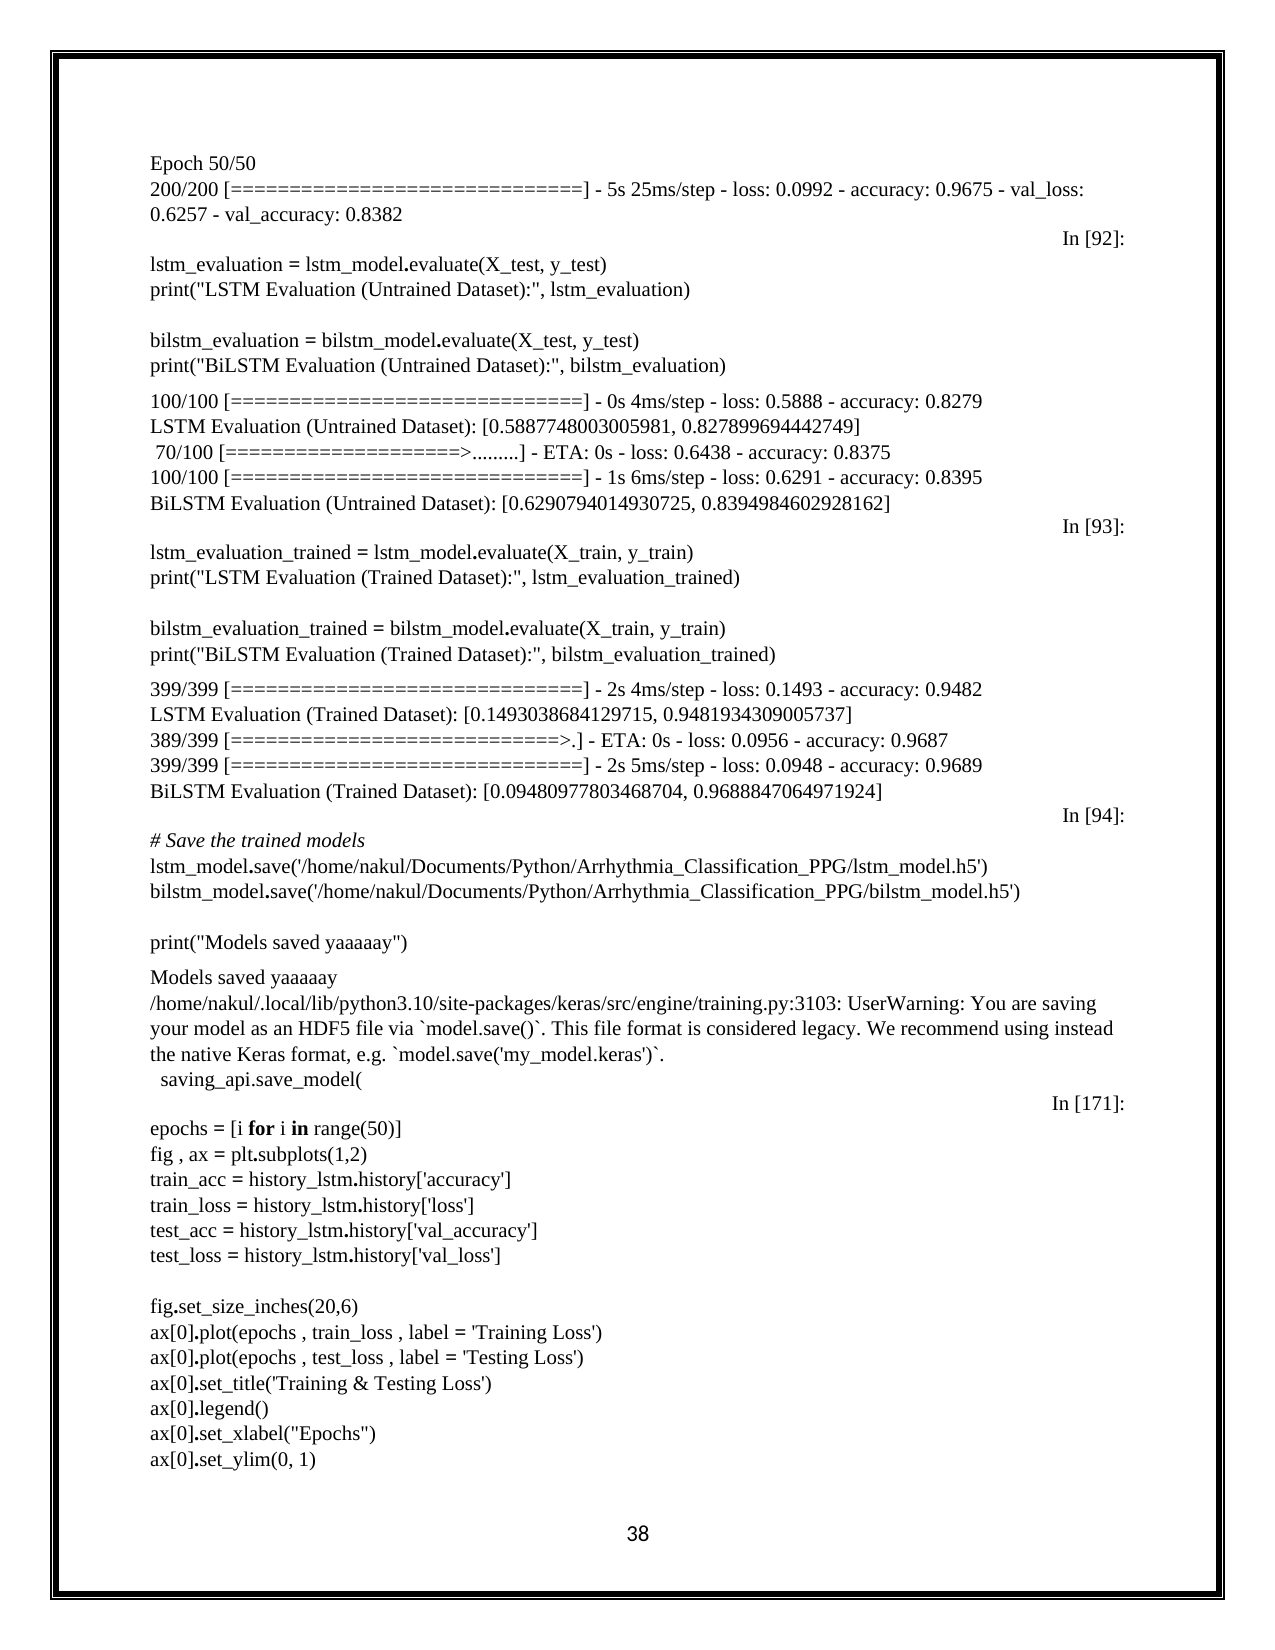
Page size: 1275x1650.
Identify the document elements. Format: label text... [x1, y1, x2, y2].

text 100/100 [==============================] - 0s 4ms/step - loss: 0.5888 - accuracy: 0.8279 [150, 387, 1125, 413]
text 100/100 [==============================] - 1s 6ms/step - loss: 0.6291 - accuracy: 0.8395 [150, 464, 1125, 489]
text bilstm_model.save('/home/nakul/Documents/Python/Arrhythmia_Classification_PPG/bilstm_model.h5') [150, 878, 1125, 903]
text ax[0].set_ylim(0, 1) [150, 1445, 1125, 1471]
text lstm_evaluation_trained = lstm_model.evaluate(X_train, y_train) [150, 538, 1125, 564]
text fig.set_size_inches(20,6) [150, 1293, 1125, 1318]
text bilstm_evaluation_trained = bilstm_model.evaluate(X_train, y_train) [150, 615, 1125, 640]
text 389/399 [============================>.] - ETA: 0s - loss: 0.0956 - accuracy: 0.9687 [150, 726, 1125, 752]
text ax[0].legend() [150, 1394, 1125, 1420]
text In [93]: [150, 514, 1125, 538]
text bilstm_evaluation = bilstm_model.evaluate(X_test, y_test) [150, 327, 1125, 352]
text ax[0].set_title('Training & Testing Loss') [150, 1369, 1125, 1394]
text In [92]: [150, 226, 1125, 250]
text BiLSTM Evaluation (Untrained Dataset): [0.6290794014930725, 0.8394984602928162] [150, 489, 1125, 514]
text 399/399 [==============================] - 2s 4ms/step - loss: 0.1493 - accuracy: 0.9482 [150, 676, 1125, 701]
text ax[0].plot(epochs , train_loss , label = 'Training Loss') [150, 1318, 1125, 1344]
text In [94]: [150, 803, 1125, 827]
text In [171]: [150, 1091, 1125, 1115]
text print("LSTM Evaluation (Trained Dataset):", lstm_evaluation_trained) [150, 564, 1125, 589]
text lstm_model.save('/home/nakul/Documents/Python/Arrhythmia_Classification_PPG/lstm_model.h5') [150, 852, 1125, 878]
text ax[0].set_xlabel("Epochs") [150, 1420, 1125, 1445]
text lstm_evaluation = lstm_model.evaluate(X_test, y_test) [150, 250, 1125, 276]
text print("BiLSTM Evaluation (Untrained Dataset):", bilstm_evaluation) [150, 352, 1125, 377]
text 399/399 [==============================] - 2s 5ms/step - loss: 0.0948 - accuracy: 0.9689 [150, 752, 1125, 777]
text Models saved yaaaaay [150, 964, 1125, 989]
text ax[0].plot(epochs , test_loss , label = 'Testing Loss') [150, 1344, 1125, 1369]
text print("Models saved yaaaaay") [150, 928, 1125, 954]
text test_loss = history_lstm.history['val_loss'] [150, 1242, 1125, 1267]
text test_acc = history_lstm.history['val_accuracy'] [150, 1217, 1125, 1242]
text # Save the trained models [150, 827, 1125, 852]
text 70/100 [====================>.........] - ETA: 0s - loss: 0.6438 - accuracy: 0.8375 [150, 438, 1125, 464]
text train_acc = history_lstm.history['accuracy'] [150, 1166, 1125, 1191]
text print("LSTM Evaluation (Untrained Dataset):", lstm_evaluation) [150, 276, 1125, 301]
text 200/200 [==============================] - 5s 25ms/step - loss: 0.0992 - accuracy: 0.9675 - val_loss: 0.6257 - val_accuracy: 0.8382 [150, 175, 1125, 226]
text /home/nakul/.local/lib/python3.10/site-packages/keras/src/engine/training.py:3103: UserWarning: You are saving your model as an HDF5 file via `model.save()`. This file format is considered legacy. We recommend using instead the native Keras format, e.g. `model.save('my_model.keras')`. [150, 989, 1125, 1066]
text LSTM Evaluation (Untrained Dataset): [0.5887748003005981, 0.827899694442749] [150, 413, 1125, 438]
text train_loss = history_lstm.history['loss'] [150, 1191, 1125, 1217]
text print("BiLSTM Evaluation (Trained Dataset):", bilstm_evaluation_trained) [150, 640, 1125, 666]
text epochs = [i for i in range(50)] [150, 1115, 1125, 1140]
text saving_api.save_model( [150, 1066, 1125, 1091]
text LSTM Evaluation (Trained Dataset): [0.1493038684129715, 0.9481934309005737] [150, 701, 1125, 726]
text BiLSTM Evaluation (Trained Dataset): [0.09480977803468704, 0.9688847064971924] [150, 777, 1125, 803]
text Epoch 50/50 [150, 150, 1125, 175]
text fig , ax = plt.subplots(1,2) [150, 1140, 1125, 1166]
